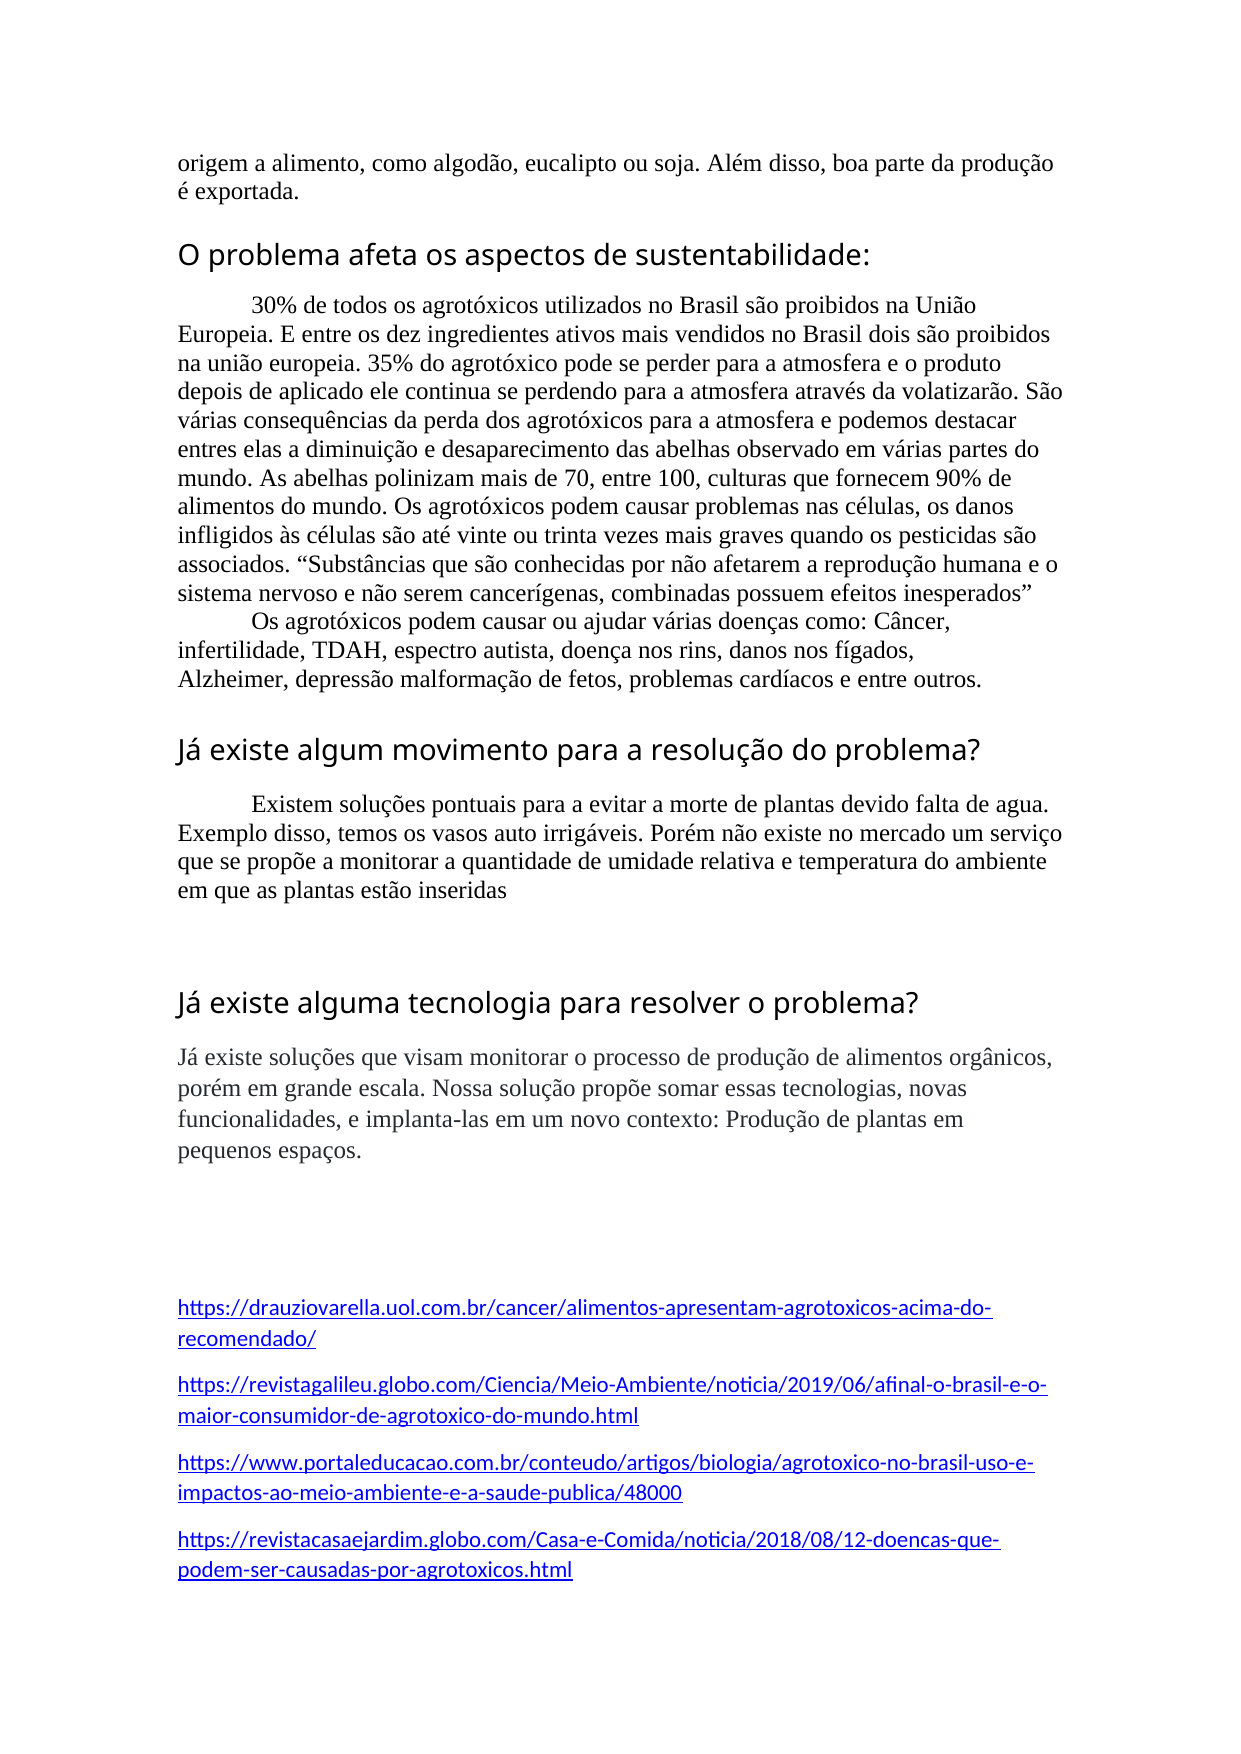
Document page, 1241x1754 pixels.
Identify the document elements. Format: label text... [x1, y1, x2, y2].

text O problema afeta os aspectos de sustentabilidade: [177, 234, 1063, 273]
text https://revistagalileu.globo.com/Ciencia/Meio-Ambiente/noticia/2019/06/afinal-o-brasil-e-o-maior-consumidor-de-agrotoxico-do-mundo.html [177, 1371, 1063, 1429]
text 30% de todos os agrotóxicos utilizados no Brasil são proibidos na União Europeia. E entre os dez ingredientes ativos mais vendidos no Brasil dois são proibidos na união europeia. 35% do agrotóxico pode se perder para a atmosfera e o produto depois de aplicado ele continua se perdendo para a atmosfera através da volatizarão. São várias consequências da perda dos agrotóxicos para a atmosfera e podemos destacar entres elas a diminuição e desaparecimento das abelhas observado em várias partes do mundo. As abelhas polinizam mais de 70, entre 100, culturas que fornecem 90% de alimentos do mundo. Os agrotóxicos podem causar problemas nas células, os danos infligidos às células são até vinte ou trinta vezes mais graves quando os pesticidas são associados. “Substâncias que são conhecidas por não afetarem a reprodução humana e o sistema nervoso e não serem cancerígenas, combinadas possuem efeitos inesperados” [177, 290, 1063, 606]
text https://revistacasaejardim.globo.com/Casa-e-Comida/noticia/2018/08/12-doencas-que-podem-ser-causadas-por-agrotoxicos.html [177, 1525, 1063, 1583]
text Existem soluções pontuais para a evitar a morte de plantas devido falta de agua. Exemplo disso, temos os vasos auto irrigáveis. Porém não existe no mercado um serviço que se propõe a monitorar a quantidade de umidade relativa e temperatura do ambiente em que as plantas estão inseridas [177, 789, 1063, 904]
text https://www.portaleducacao.com.br/conteudo/artigos/biologia/agrotoxico-no-brasil-uso-e-impactos-ao-meio-ambiente-e-a-saude-publica/48000 [177, 1448, 1063, 1506]
text Já existe alguma tecnologia para resolver o problema? [177, 983, 1063, 1022]
text Já existe soluções que visam monitorar o processo de produção de alimentos orgânicos, porém em grande escala. Nossa solução propõe somar essas tecnologias, novas funcionalidades, e implanta-las em um novo contexto: Produção de plantas em pequenos espaços. [177, 1042, 1063, 1164]
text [177, 148, 1063, 205]
text Os agrotóxicos podem causar ou ajudar várias doenças como: Câncer, infertilidade, TDAH, espectro autista, doença nos rins, danos nos fígados, Alzheimer, depressão malformação de fetos, problemas cardíacos e entre outros. [177, 606, 1063, 693]
text Já existe algum movimento para a resolução do problema? [177, 729, 1063, 769]
text https://drauziovarella.uol.com.br/cancer/alimentos-apresentam-agrotoxicos-acima-do-recomendado/ [177, 1293, 1063, 1352]
